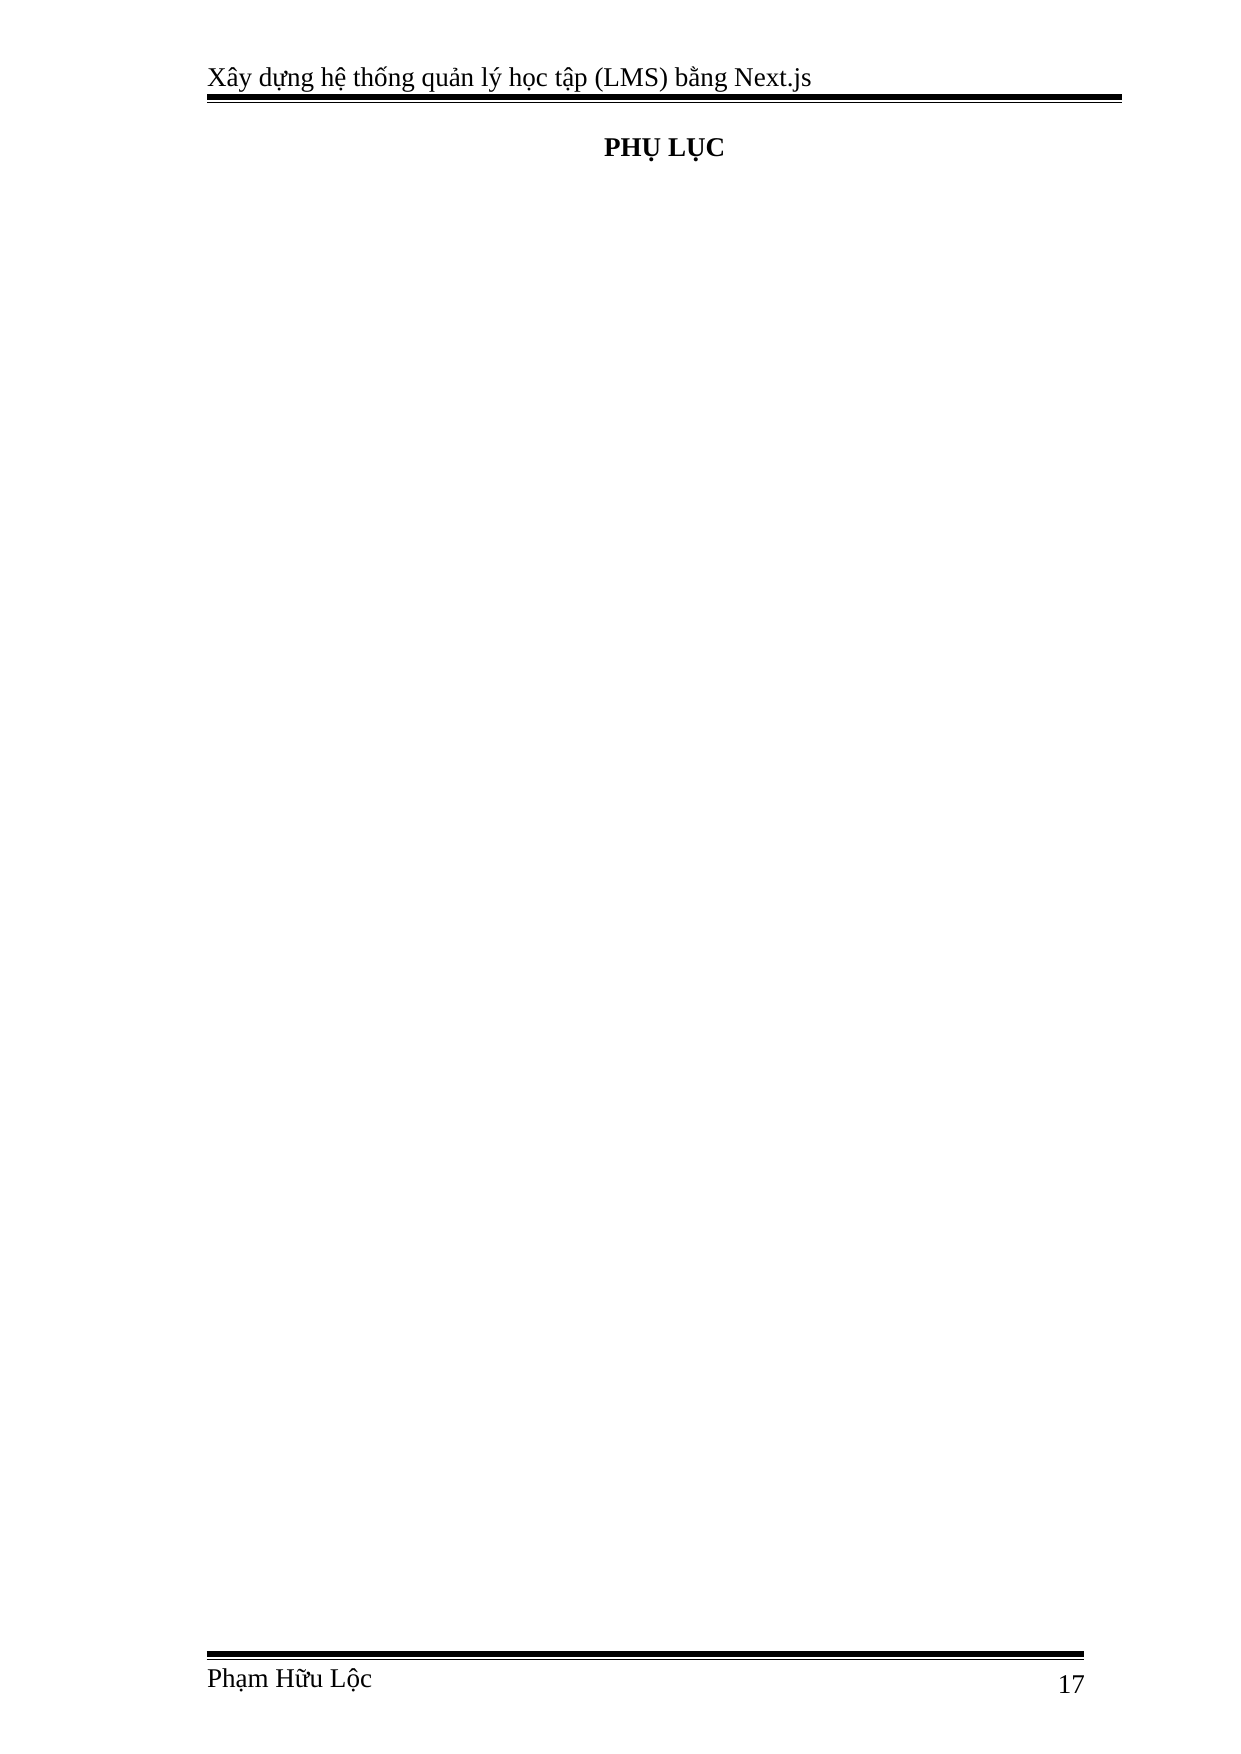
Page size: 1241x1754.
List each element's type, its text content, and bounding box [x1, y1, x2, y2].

title PHỤ LỤC [207, 131, 1122, 162]
